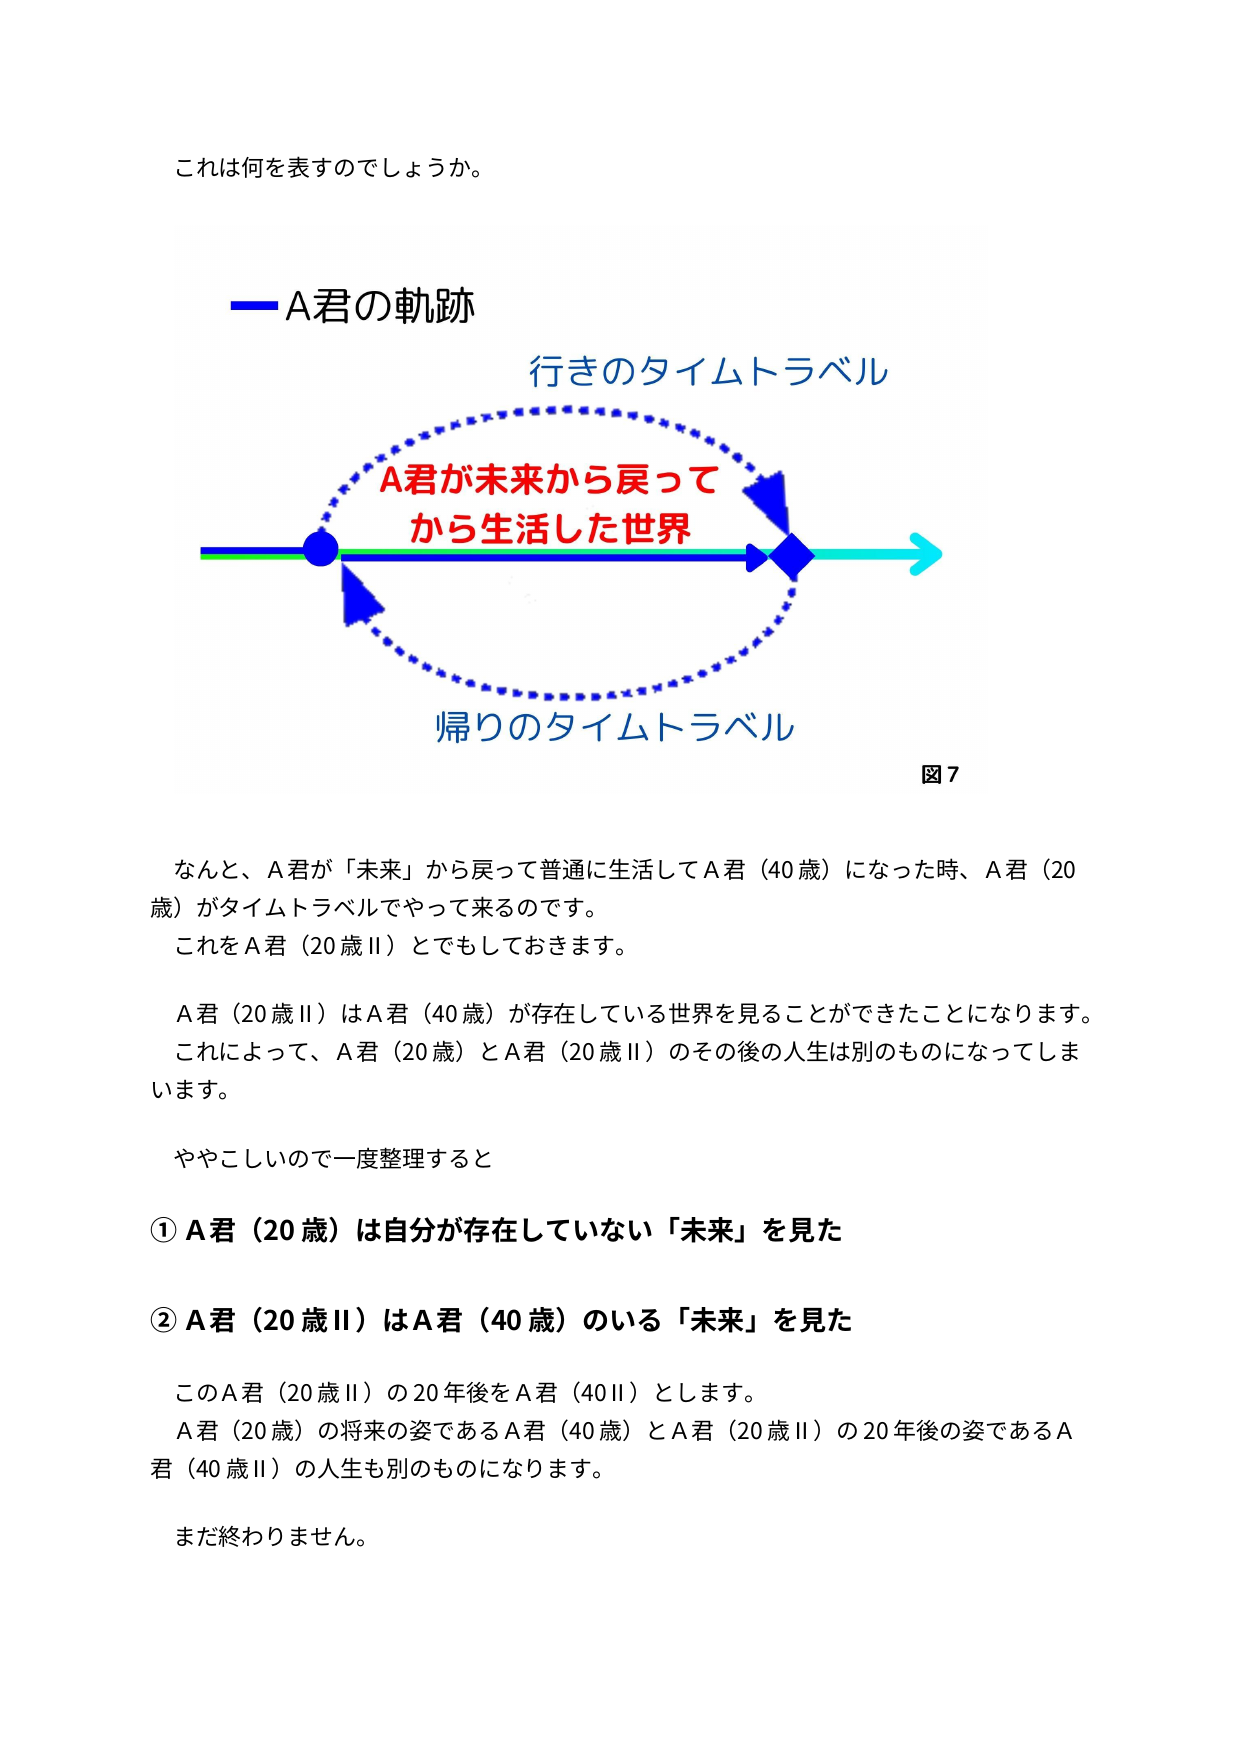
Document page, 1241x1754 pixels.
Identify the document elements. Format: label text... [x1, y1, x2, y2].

text ①Ａ君（20歳）は自分が存在していない「未来」を見た [150, 1209, 1090, 1248]
text なんと、Ａ君が「未来」から戻って普通に生活してＡ君（40歳）になった時、Ａ君（20歳）がタイムトラベルでやって来るのです。 [150, 851, 1090, 923]
text ②Ａ君（20歳Ⅱ）はＡ君（40歳）のいる「未来」を見た [150, 1299, 1090, 1338]
text これによって、Ａ君（20歳）とＡ君（20歳Ⅱ）のその後の人生は別のものになってしまいます。 [150, 1034, 1090, 1106]
text まだ終わりません。 [150, 1519, 1090, 1552]
text ややこしいので一度整理すると [150, 1141, 1090, 1174]
picture [173, 225, 988, 794]
text これをＡ君（20歳Ⅱ）とでもしておきます。 [150, 928, 1090, 961]
text このＡ君（20歳Ⅱ）の20年後をＡ君（40Ⅱ）とします。 [150, 1374, 1090, 1408]
text Ａ君（20歳）の将来の姿であるＡ君（40歳）とＡ君（20歳Ⅱ）の20年後の姿であるＡ君（40歳Ⅱ）の人生も別のものになります。 [150, 1413, 1090, 1484]
text Ａ君（20歳Ⅱ）はＡ君（40歳）が存在している世界を見ることができたことになります。 [150, 996, 1090, 1029]
text これは何を表すのでしょうか。 [150, 150, 1090, 183]
